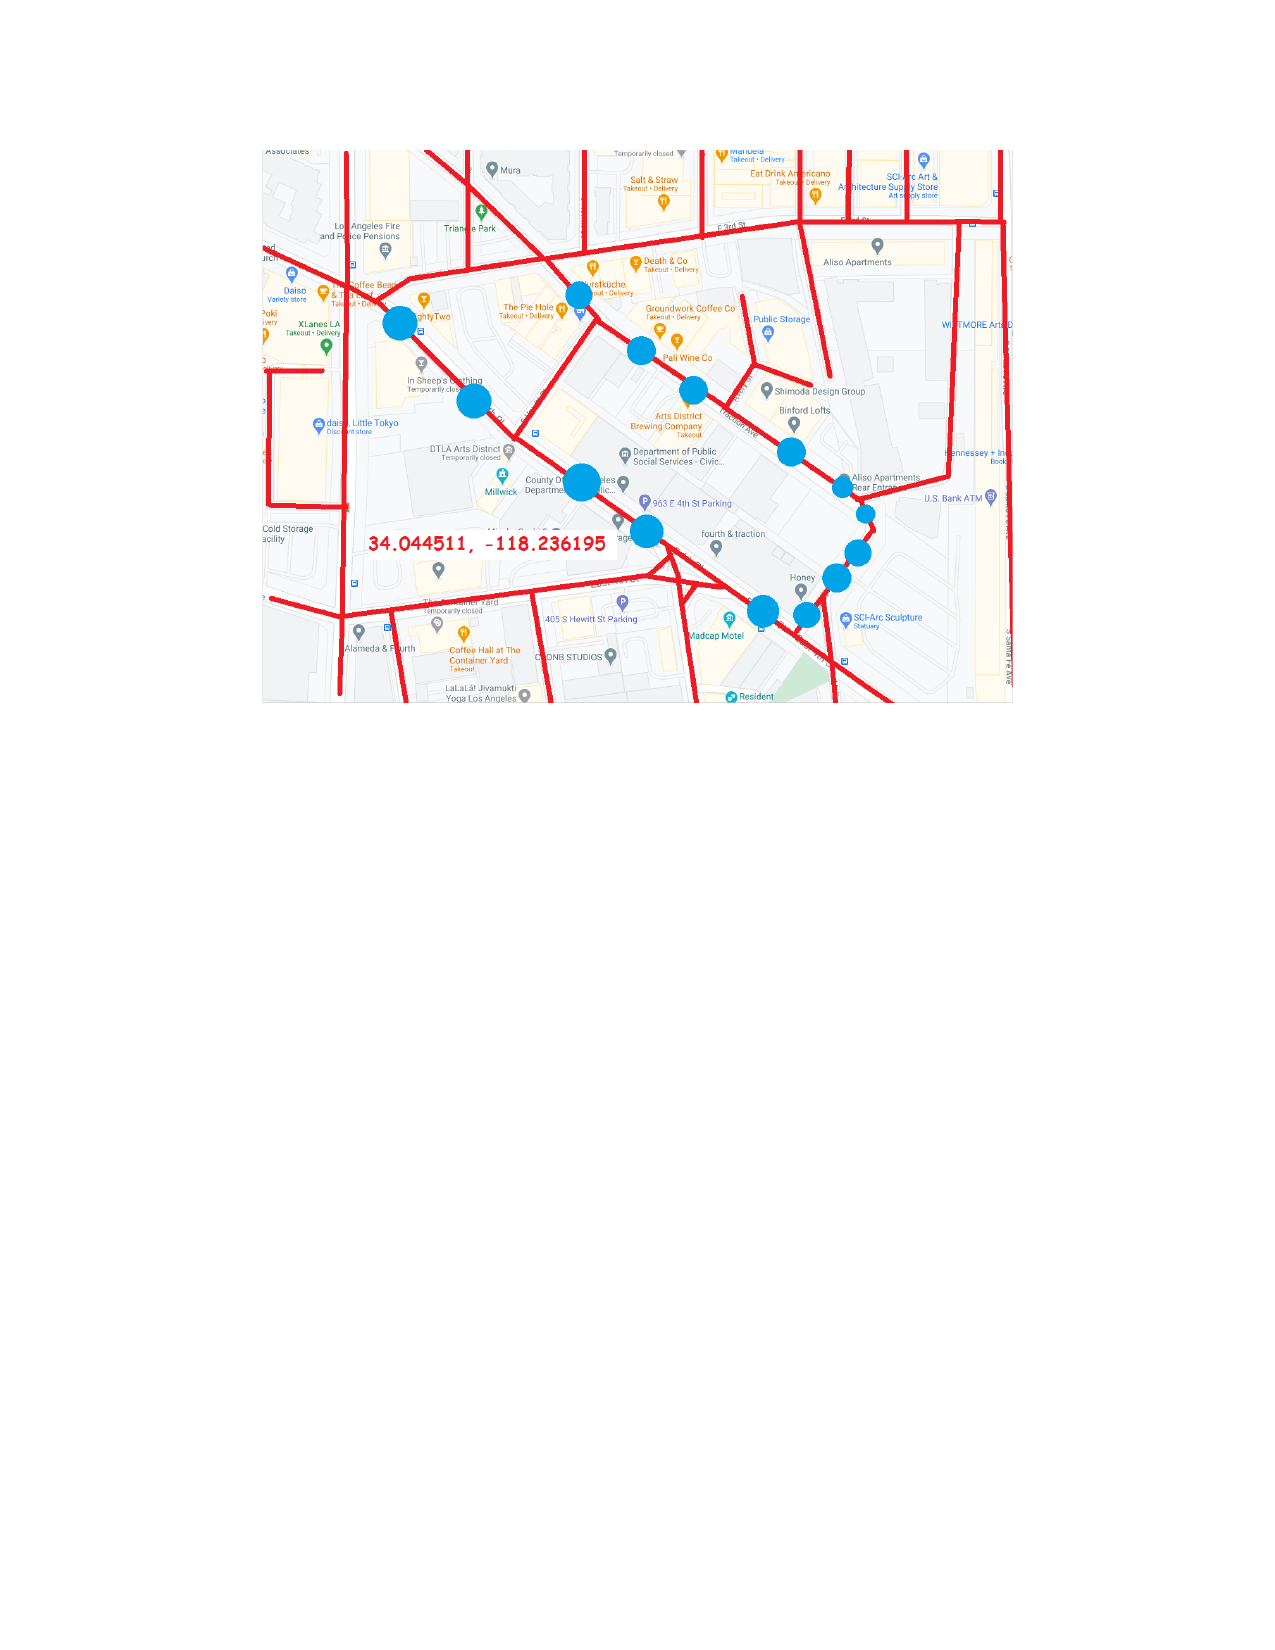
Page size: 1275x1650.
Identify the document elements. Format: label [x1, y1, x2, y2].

picture [262, 150, 1013, 703]
